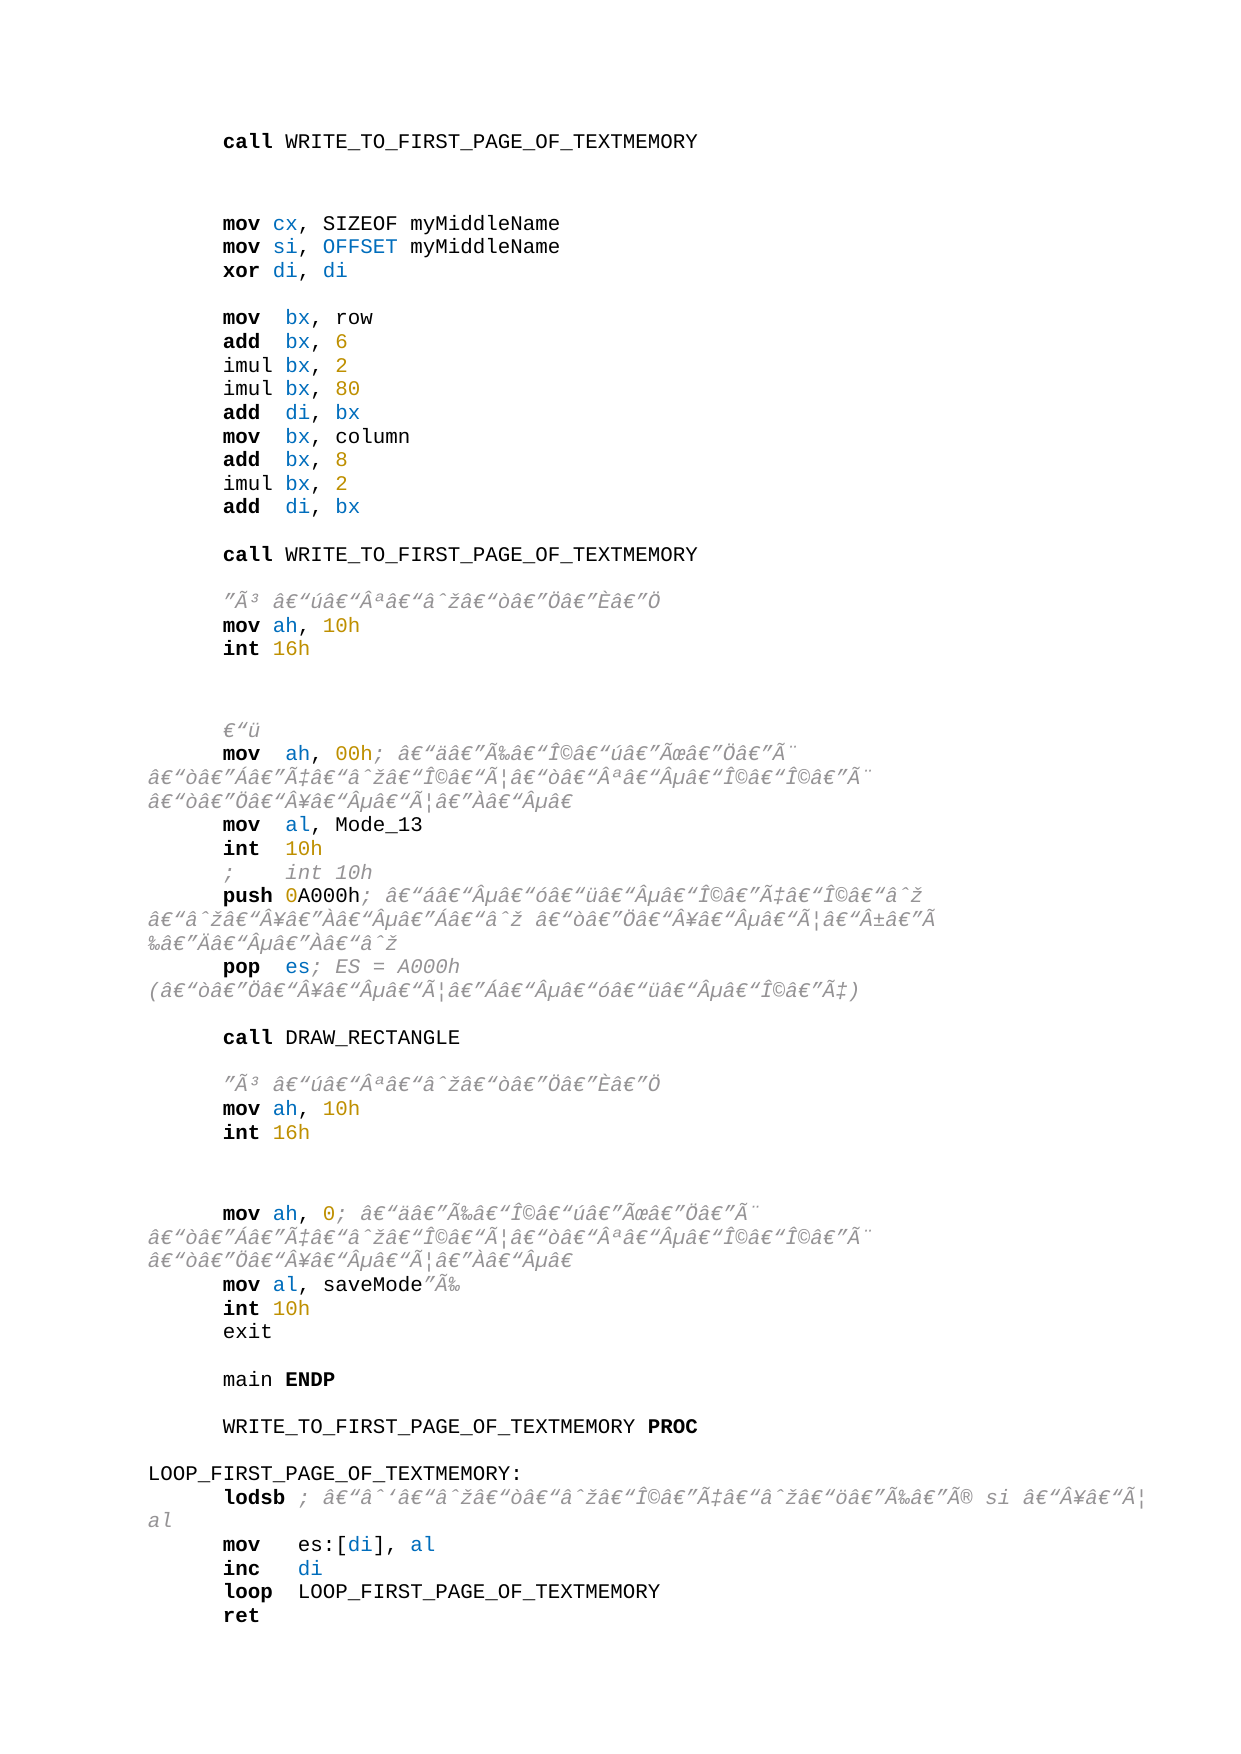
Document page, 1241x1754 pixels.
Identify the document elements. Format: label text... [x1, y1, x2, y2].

text add di, bx [148, 402, 1152, 426]
text mov ah, 0; â€“äâ€”Ã‰â€“Î©â€“úâ€”Ãœâ€”Öâ€”Ã¨ â€“òâ€”Áâ€”Ã‡â€“âˆžâ€“Î©â€“Ã¦â€“òâ€“Âªâ€“Âµâ€“Î©â€“Î©â€”Ã¨ â€“òâ€”Öâ€“Â¥â€“Âµâ€“Ã¦â€”Àâ€“Âµâ€ [148, 1203, 1152, 1274]
text ”Ã³ â€“úâ€“Âªâ€“âˆžâ€“òâ€”Öâ€”Èâ€”Ö [148, 1074, 1152, 1098]
text call DRAW_RECTANGLE [148, 1027, 1152, 1051]
text call WRITE_TO_FIRST_PAGE_OF_TEXTMEMORY [148, 544, 1152, 567]
text ”Ã³ â€“úâ€“Âªâ€“âˆžâ€“òâ€”Öâ€”Èâ€”Ö [148, 591, 1152, 615]
text add di, bx [148, 497, 1152, 520]
text imul bx, 2 [148, 473, 1152, 497]
text ret [148, 1605, 1152, 1629]
text main ENDP [148, 1369, 1152, 1392]
text imul bx, 2 [148, 355, 1152, 378]
text LOOP_FIRST_PAGE_OF_TEXTMEMORY: [148, 1463, 1152, 1487]
text WRITE_TO_FIRST_PAGE_OF_TEXTMEMORY PROC [148, 1416, 1152, 1439]
text mov ah, 00h; â€“äâ€”Ã‰â€“Î©â€“úâ€”Ãœâ€”Öâ€”Ã¨ â€“òâ€”Áâ€”Ã‡â€“âˆžâ€“Î©â€“Ã¦â€“òâ€“Âªâ€“Âµâ€“Î©â€“Î©â€”Ã¨ â€“òâ€”Öâ€“Â¥â€“Âµâ€“Ã¦â€”Àâ€“Âµâ€ [148, 743, 1152, 814]
text €“ü [148, 720, 1152, 743]
text xor di, di [148, 260, 1152, 284]
text loop LOOP_FIRST_PAGE_OF_TEXTMEMORY [148, 1581, 1152, 1605]
text mov ah, 10h [148, 1098, 1152, 1122]
text mov bx, row [148, 307, 1152, 331]
text call WRITE_TO_FIRST_PAGE_OF_TEXTMEMORY [148, 131, 1152, 155]
text ; int 10h [148, 862, 1152, 885]
text int 16h [148, 1122, 1152, 1145]
text pop es; ES = A000h (â€“òâ€”Öâ€“Â¥â€“Âµâ€“Ã¦â€”Áâ€“Âµâ€“óâ€“üâ€“Âµâ€“Î©â€”Ã‡) [148, 956, 1152, 1003]
text imul bx, 80 [148, 378, 1152, 402]
text add bx, 8 [148, 449, 1152, 473]
text int 10h [148, 1298, 1152, 1321]
text int 16h [148, 638, 1152, 662]
text push 0A000h; â€“áâ€“Âµâ€“óâ€“üâ€“Âµâ€“Î©â€”Ã‡â€“Î©â€“âˆž â€“âˆžâ€“Â¥â€”Àâ€“Âµâ€”Áâ€“âˆž â€“òâ€”Öâ€“Â¥â€“Âµâ€“Ã¦â€“Â±â€”Ã‰â€”Äâ€“Âµâ€”Àâ€“âˆž [148, 885, 1152, 956]
text int 10h [148, 838, 1152, 862]
text lodsb ; â€“âˆ‘â€“âˆžâ€“òâ€“âˆžâ€“Î©â€”Ã‡â€“âˆžâ€“öâ€”Ã‰â€”Ã® si â€“Â¥â€“Ã¦ al [148, 1487, 1152, 1534]
text mov al, Mode_13 [148, 814, 1152, 838]
text mov al, saveMode”Ã‰ [148, 1274, 1152, 1298]
text mov cx, SIZEOF myMiddleName [148, 213, 1152, 236]
text inc di [148, 1558, 1152, 1581]
text mov ah, 10h [148, 615, 1152, 638]
text mov bx, column [148, 426, 1152, 449]
text mov es:[di], al [148, 1534, 1152, 1558]
text exit [148, 1321, 1152, 1345]
text mov si, OFFSET myMiddleName [148, 236, 1152, 260]
text add bx, 6 [148, 331, 1152, 355]
